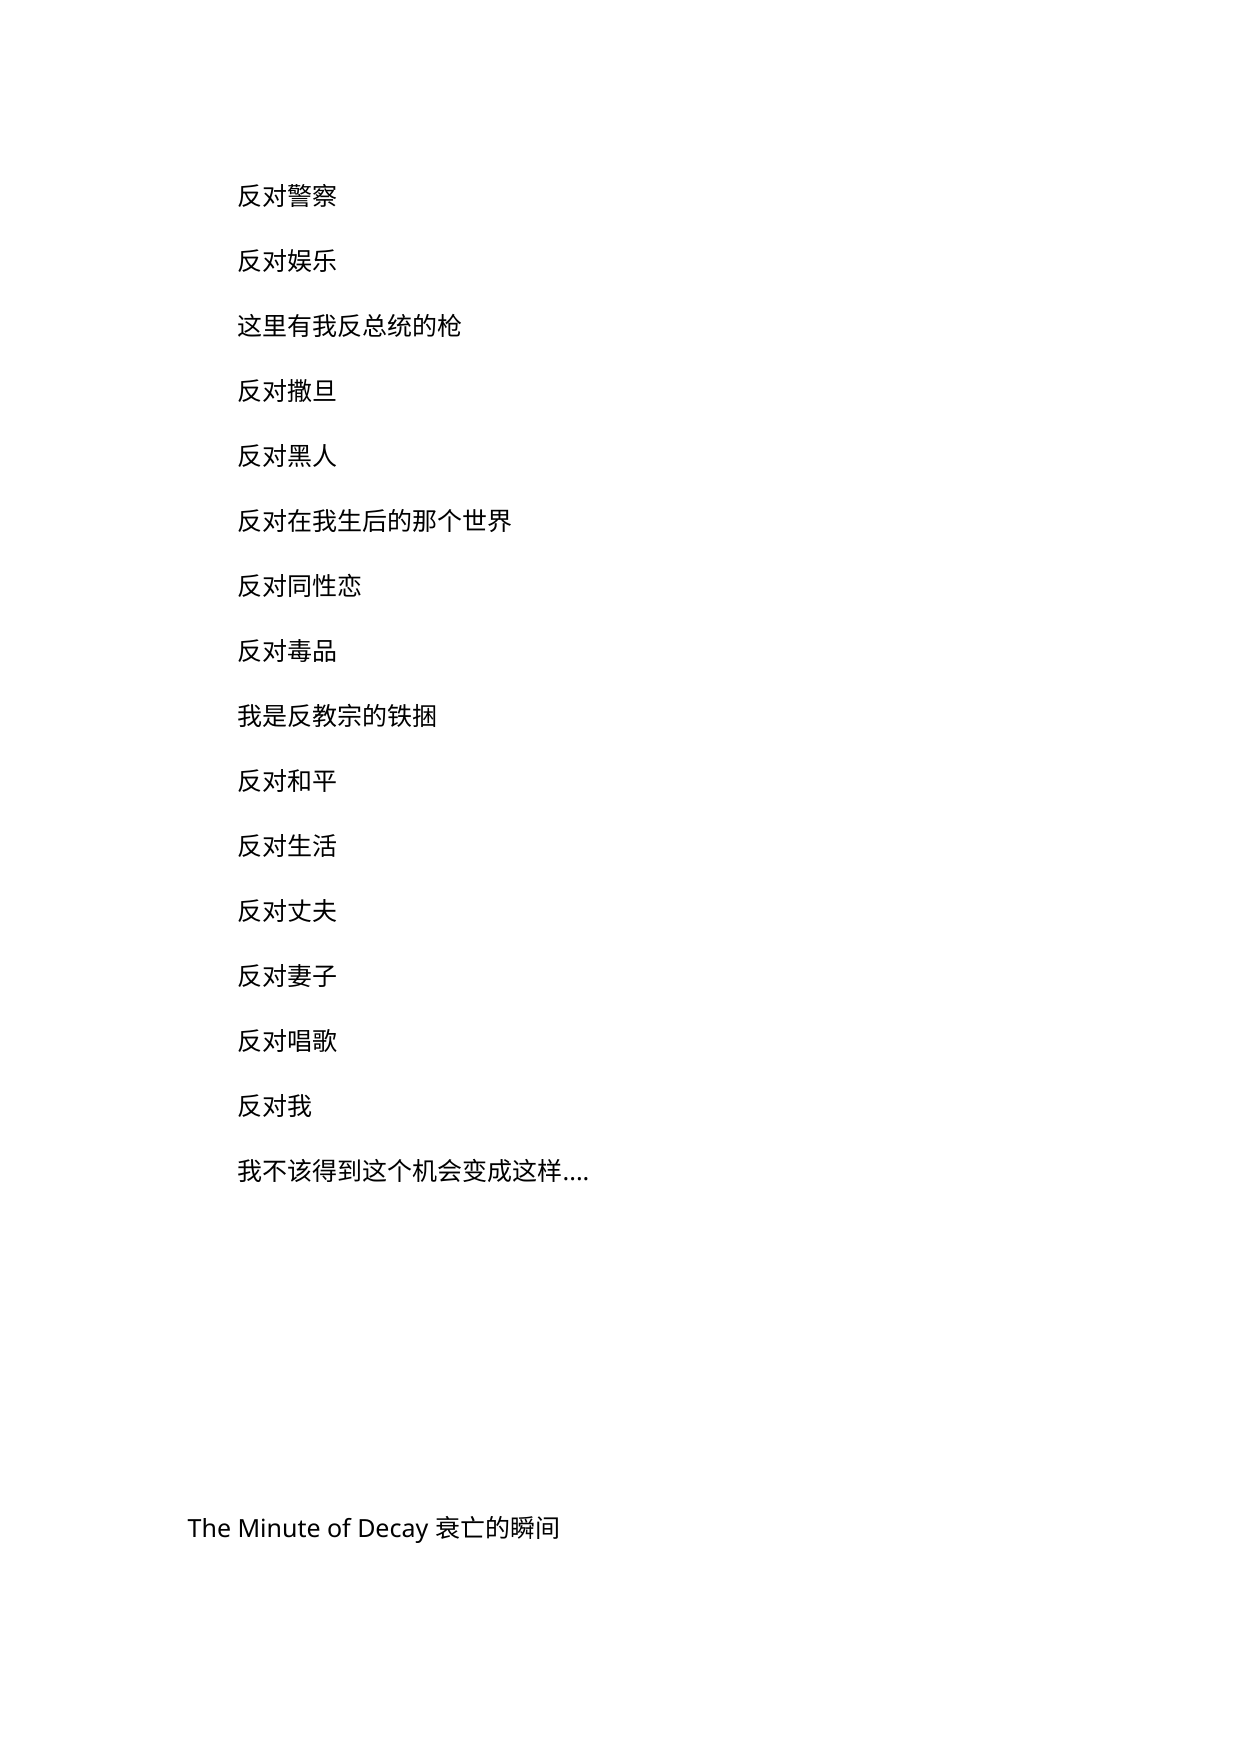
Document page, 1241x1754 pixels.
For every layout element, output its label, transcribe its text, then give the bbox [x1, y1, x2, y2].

text 反对在我生后的那个世界 [187, 487, 1053, 552]
text 这里有我反总统的枪 [187, 292, 1053, 357]
text 反对丈夫 [187, 877, 1053, 942]
text 我不该得到这个机会变成这样.... [187, 1137, 1053, 1202]
text The Minute of Decay 衰亡的瞬间 [187, 1494, 1053, 1559]
text 反对警察 [187, 162, 1053, 227]
text 我是反教宗的铁捆 [187, 682, 1053, 747]
text 反对同性恋 [187, 552, 1053, 617]
text 反对和平 [187, 747, 1053, 812]
text 反对黑人 [187, 422, 1053, 487]
text 反对妻子 [187, 942, 1053, 1007]
text 反对唱歌 [187, 1007, 1053, 1072]
text 反对娱乐 [187, 227, 1053, 292]
text 反对生活 [187, 812, 1053, 877]
text 反对我 [187, 1072, 1053, 1137]
text 反对撒旦 [187, 357, 1053, 422]
text 反对毒品 [187, 617, 1053, 682]
